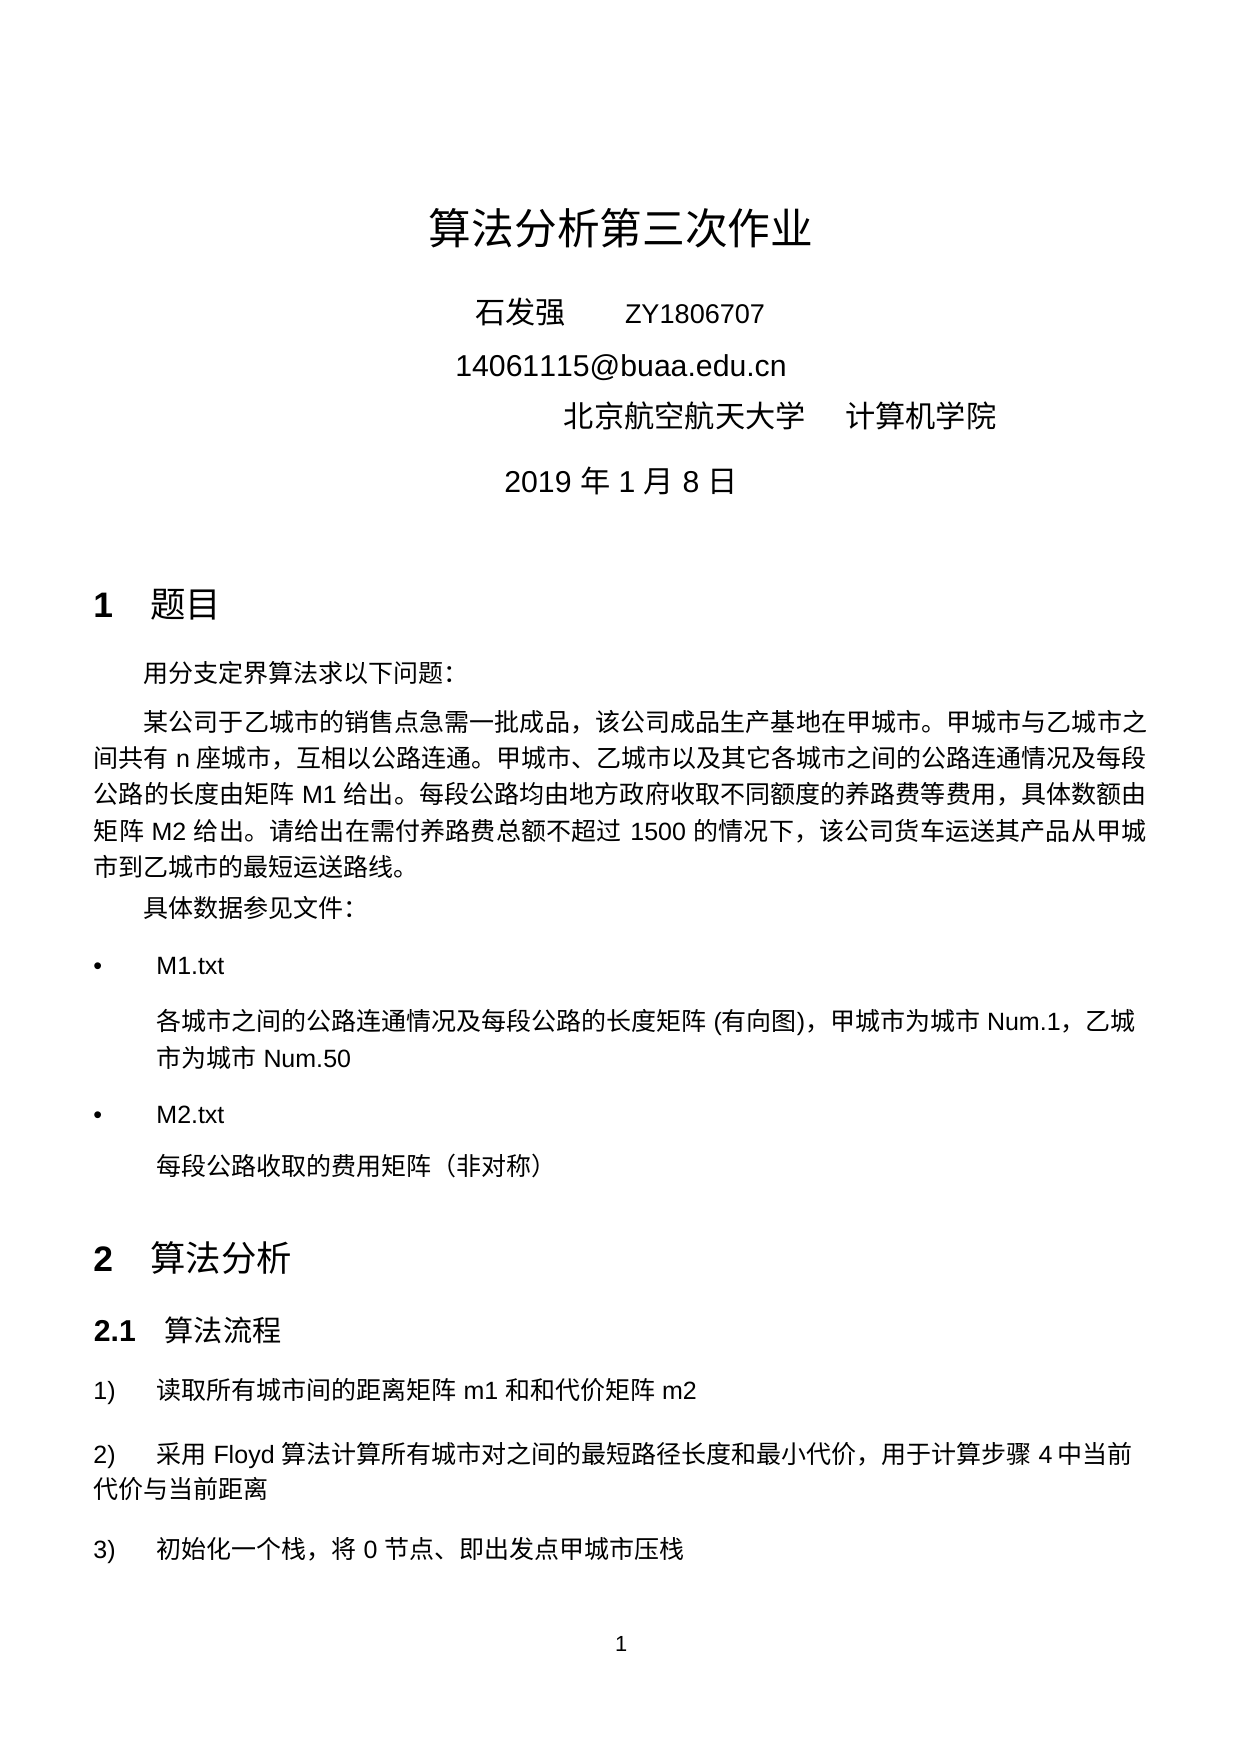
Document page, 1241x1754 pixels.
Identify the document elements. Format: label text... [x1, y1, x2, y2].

text 14061115@buaa.edu.cn [93, 348, 1148, 383]
text 石发强 ZY1806707 [93, 293, 1147, 331]
list 算法分析 [93, 1237, 1148, 1280]
list 读取所有城市间的距离矩阵 m1 和和代价矩阵 m2 [93, 1375, 1148, 1405]
text 2019 年 1 月 8 日 [93, 463, 1148, 500]
text 北京航空航天大学 计算机学院 [412, 400, 1148, 435]
list M2.txt [93, 1100, 1148, 1129]
text 具体数据参见文件： [144, 894, 1148, 923]
list 初始化一个栈，将 0 节点、即出发点甲城市压栈 [93, 1534, 1148, 1564]
text 某公司于乙城市的销售点急需一批成品，该公司成品生产基地在甲城市。甲城市与乙城市之间共有 n 座城市，互相以公路连通。甲城市、乙城市以及其它各城市之间的公路连通情况及每段公路的长度由矩阵 M1 给出。每段公路均由地方政府收取不同额度的养路费等费用，具体数额由矩阵 M2 给出。请给出在需付养路费总额不超过 1500 的情况下，该公司货车运送其产品从甲城市到乙城市的最短运送路线。 [94, 702, 1148, 883]
text 各城市之间的公路连通情况及每段公路的长度矩阵 (有向图)，甲城市为城市 Num.1，乙城市为城市 Num.50 [156, 1001, 1148, 1075]
text 1 [93, 1631, 1148, 1656]
list 采用 Floyd 算法计算所有城市对之间的最短路径长度和最小代价，用于计算步骤 4中当前代价与当前距离 [93, 1435, 1148, 1506]
text 用分支定界算法求以下问题： [144, 659, 1148, 688]
text 2.1 算法流程 [94, 1311, 1148, 1349]
list M1.txt [93, 951, 1148, 980]
text 每段公路收取的费用矩阵（非对称） [156, 1152, 1148, 1181]
list 题目 [93, 583, 1148, 626]
text 算法分析第三次作业 [93, 205, 1148, 254]
